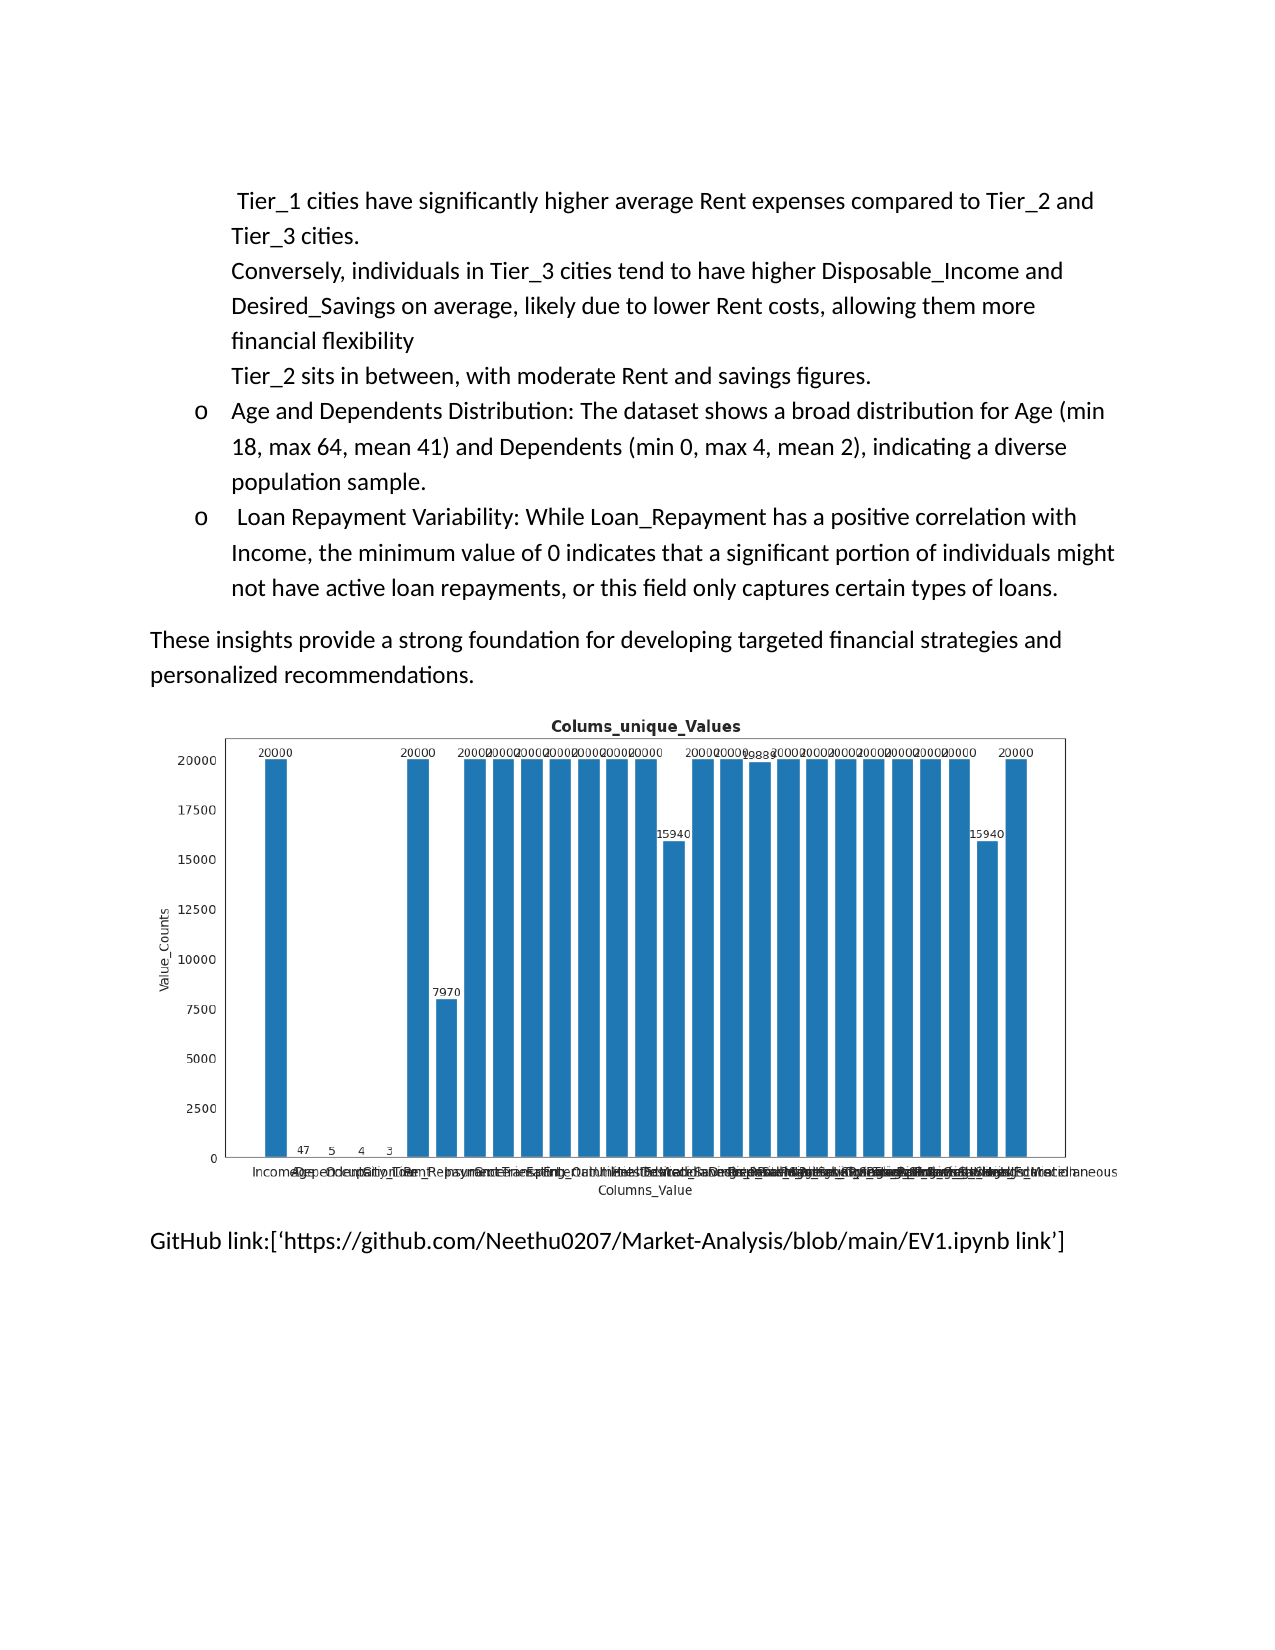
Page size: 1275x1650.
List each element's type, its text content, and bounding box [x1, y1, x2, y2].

text GitHub link:[‘https://github.com/Neethu0207/Market-Analysis/blob/main/EV1.ipynb link’] [150, 1225, 1125, 1256]
picture [150, 710, 1125, 1205]
list Tier_1 cities have significantly higher average Rent expenses compared to Tier_2 and Tier_3 cities. [231, 185, 1125, 251]
text These insights provide a strong foundation for developing targeted financial strategies and personalized recommendations. [150, 624, 1125, 690]
list Conversely, individuals in Tier_3 cities tend to have higher Disposable_Income and Desired_Savings on average, likely due to lower Rent costs, allowing them more financial flexibility [231, 255, 1125, 356]
list Age and Dependents Distribution: The dataset shows a broad distribution for Age (min 18, max 64, mean 41) and Dependents (min 0, max 4, mean 2), indicating a diverse population sample. [194, 395, 1125, 497]
list Loan Repayment Variability: While Loan_Repayment has a positive correlation with Income, the minimum value of 0 indicates that a significant portion of individuals might not have active loan repayments, or this field only captures certain types of loans. [194, 501, 1125, 603]
list Tier_2 sits in between, with moderate Rent and savings figures. [231, 360, 1125, 391]
